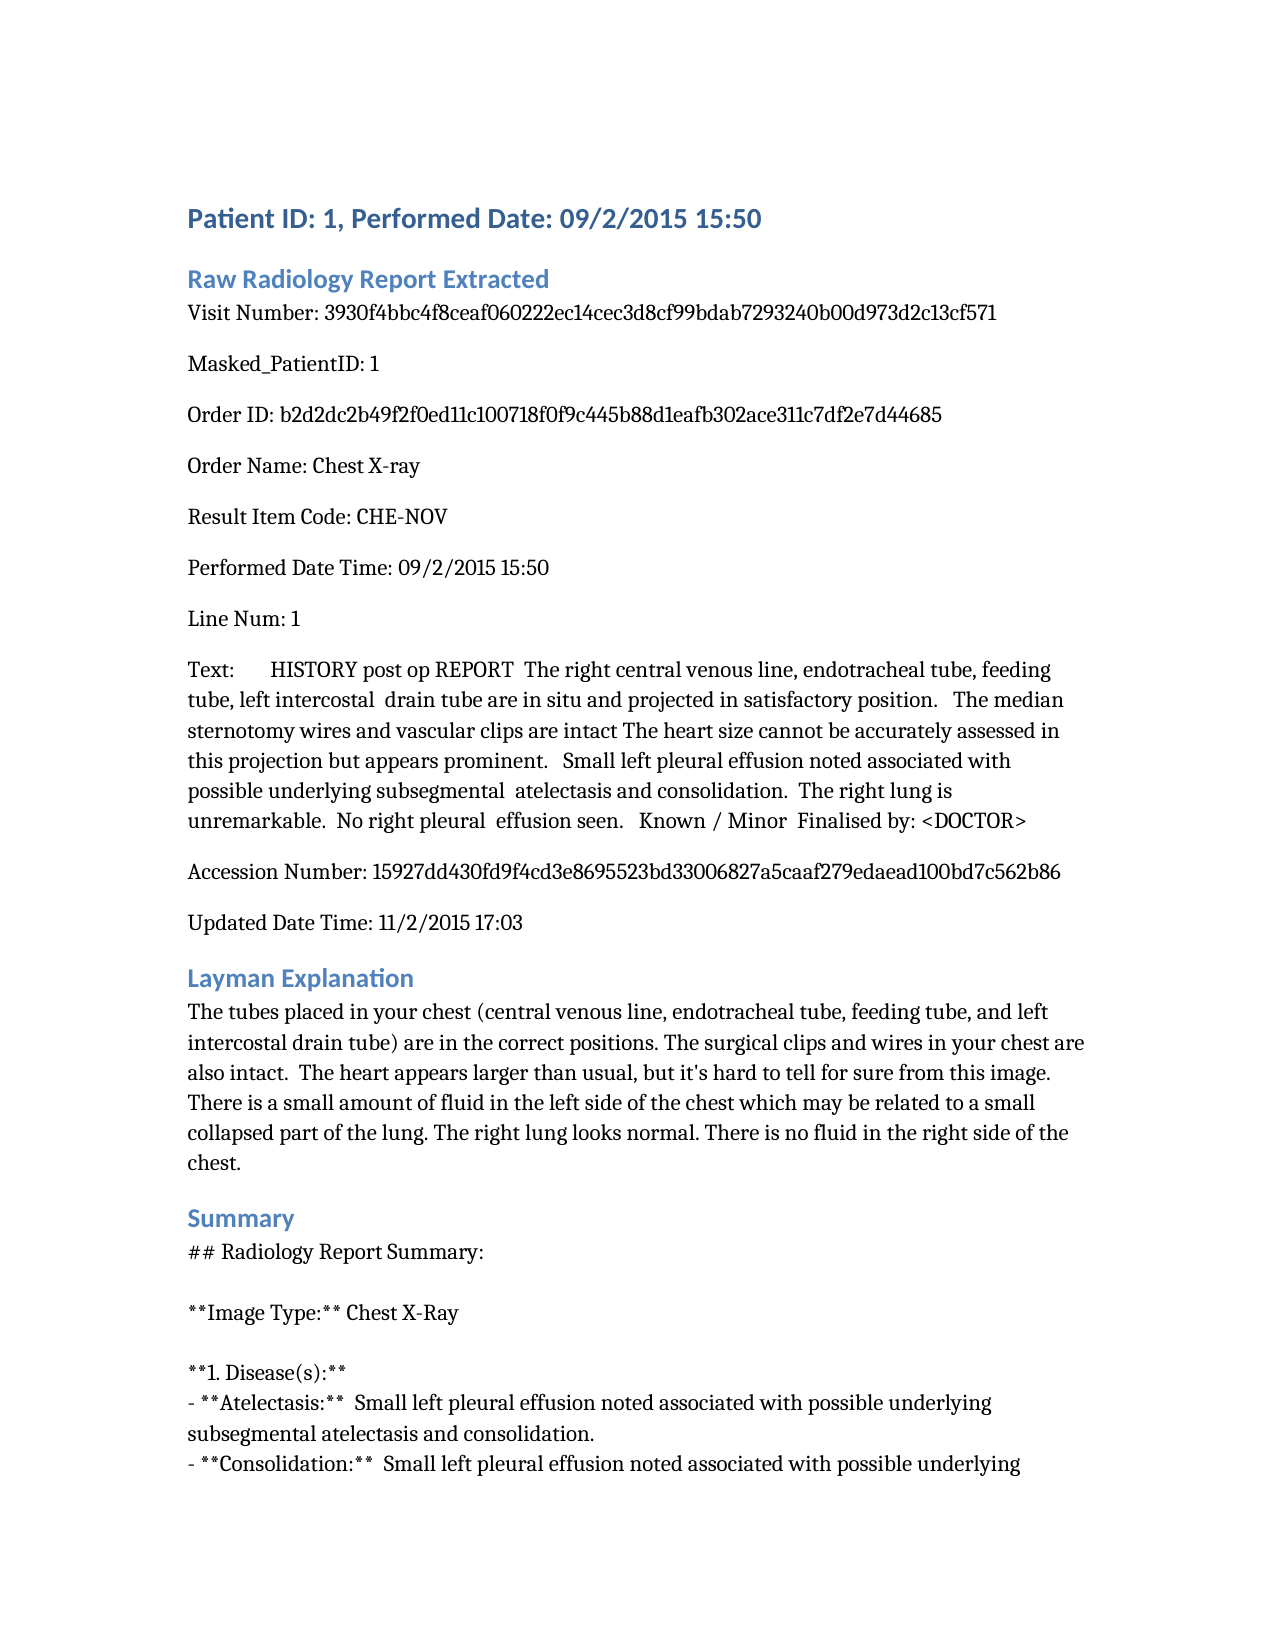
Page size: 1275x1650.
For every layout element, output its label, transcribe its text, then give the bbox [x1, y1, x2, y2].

subtitle Summary [187, 1201, 1087, 1234]
text Result Item Code: CHE-NOV [187, 504, 1087, 530]
text Line Num: 1 [187, 606, 1087, 632]
text Performed Date Time: 09/2/2015 15:50 [187, 555, 1087, 581]
text Updated Date Time: 11/2/2015 17:03 [187, 910, 1087, 936]
text Order Name: Chest X-ray [187, 453, 1087, 479]
text Visit Number: 3930f4bbc4f8ceaf060222ec14cec3d8cf99bdab7293240b00d973d2c13cf571 [187, 300, 1087, 326]
subtitle Patient ID: 1, Performed Date: 09/2/2015 15:50 [187, 200, 1087, 236]
text Masked_PatientID: 1 [187, 351, 1087, 377]
text Text: HISTORY post op REPORT The right central venous line, endotracheal tube, feeding tube, left intercostal drain tube are in situ and projected in satisfactory position. The median sternotomy wires and vascular clips are intact The heart size cannot be accurately assessed in this projection but appears prominent. Small left pleural effusion noted associated with possible underlying subsegmental atelectasis and consolidation. The right lung is unremarkable. No right pleural effusion seen. Known / Minor Finalised by: <DOCTOR> [187, 657, 1087, 834]
text Accession Number: 15927dd430fd9f4cd3e8695523bd33006827a5caaf279edaead100bd7c562b86 [187, 859, 1087, 885]
subtitle Raw Radiology Report Extracted [187, 262, 1087, 295]
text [187, 1239, 1087, 1477]
text The tubes placed in your chest (central venous line, endotracheal tube, feeding tube, and left intercostal drain tube) are in the correct positions. The surgical clips and wires in your chest are also intact. The heart appears larger than usual, but it's hard to tell for sure from this image. There is a small amount of fluid in the left side of the chest which may be related to a small collapsed part of the lung. The right lung looks normal. There is no fluid in the right side of the chest. [187, 999, 1087, 1176]
text Order ID: b2d2dc2b49f2f0ed11c100718f0f9c445b88d1eafb302ace311c7df2e7d44685 [187, 402, 1087, 428]
subtitle Layman Explanation [187, 961, 1087, 994]
